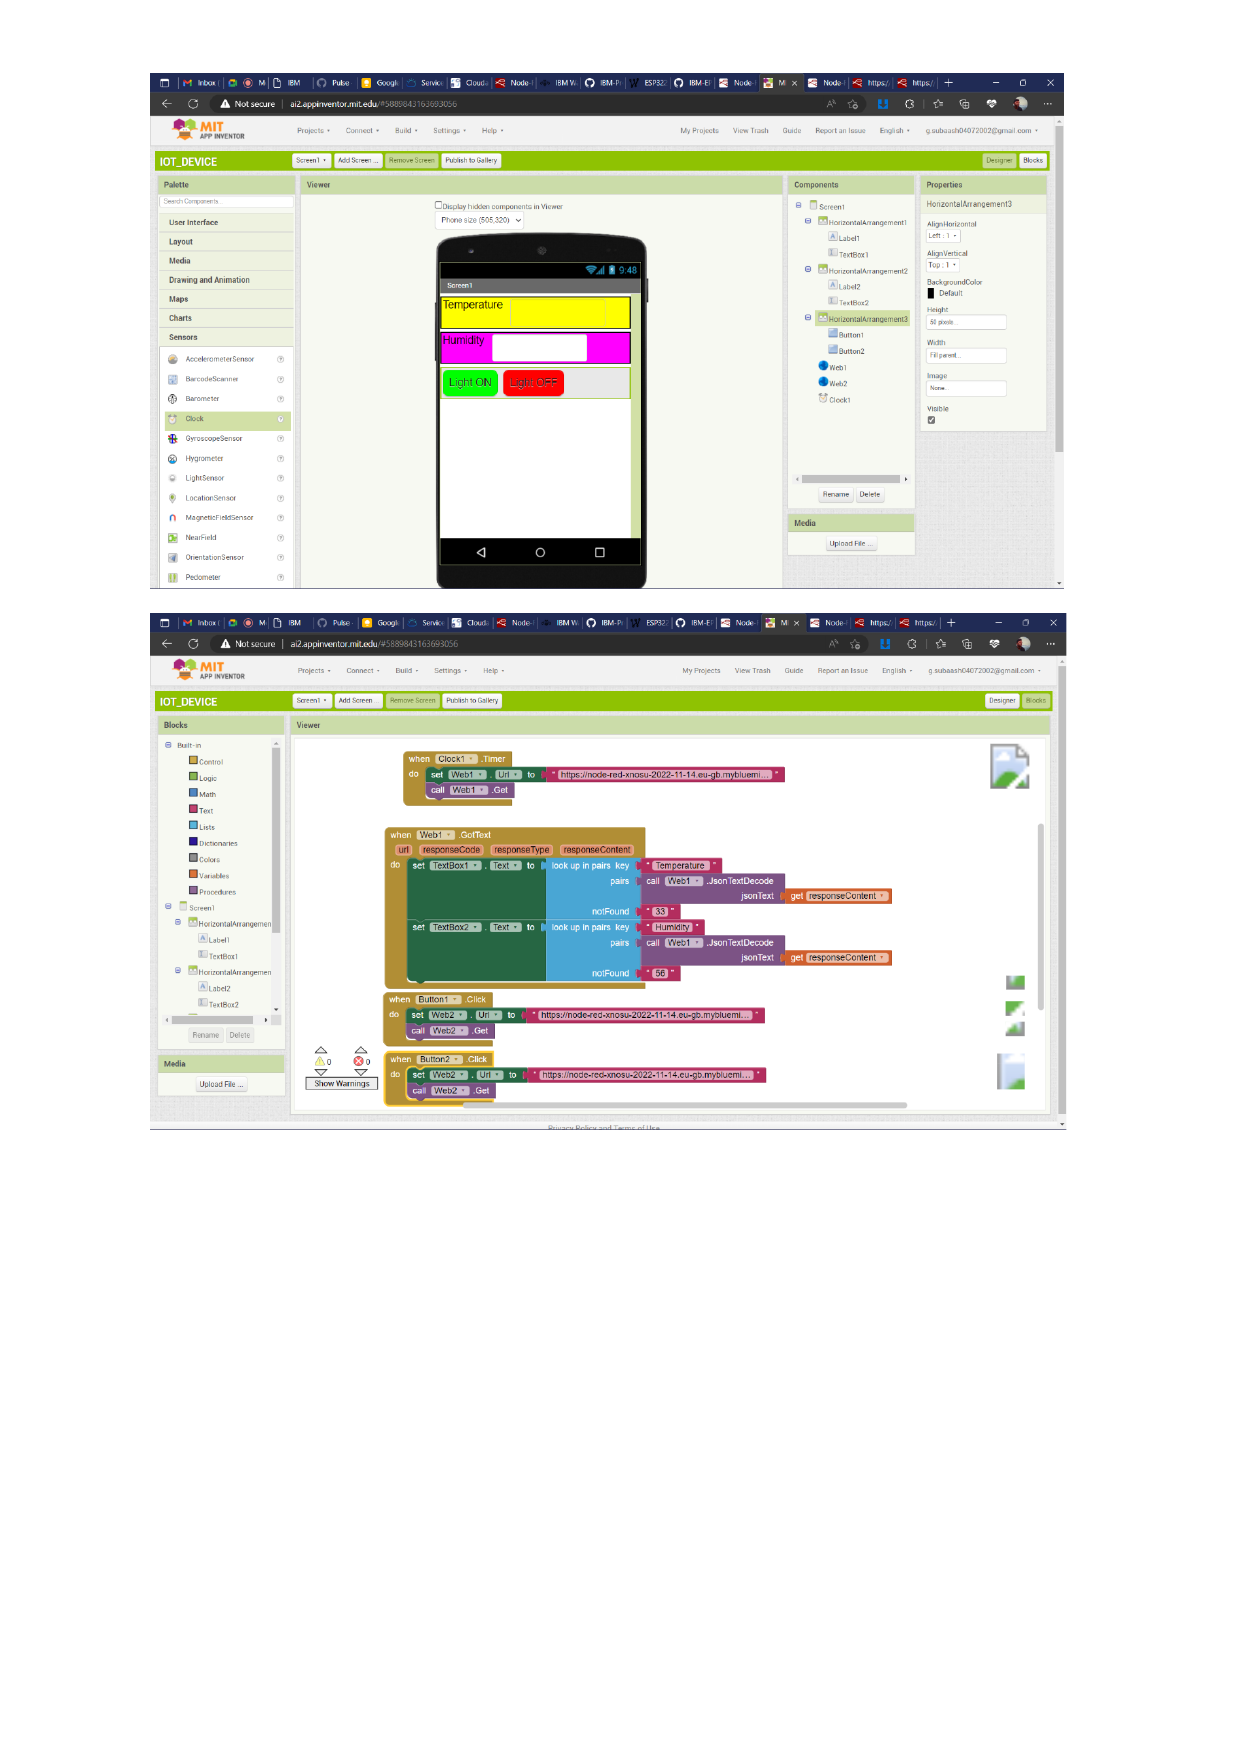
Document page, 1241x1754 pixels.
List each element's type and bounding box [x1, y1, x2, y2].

picture [150, 73, 1064, 589]
picture [150, 613, 1067, 1130]
